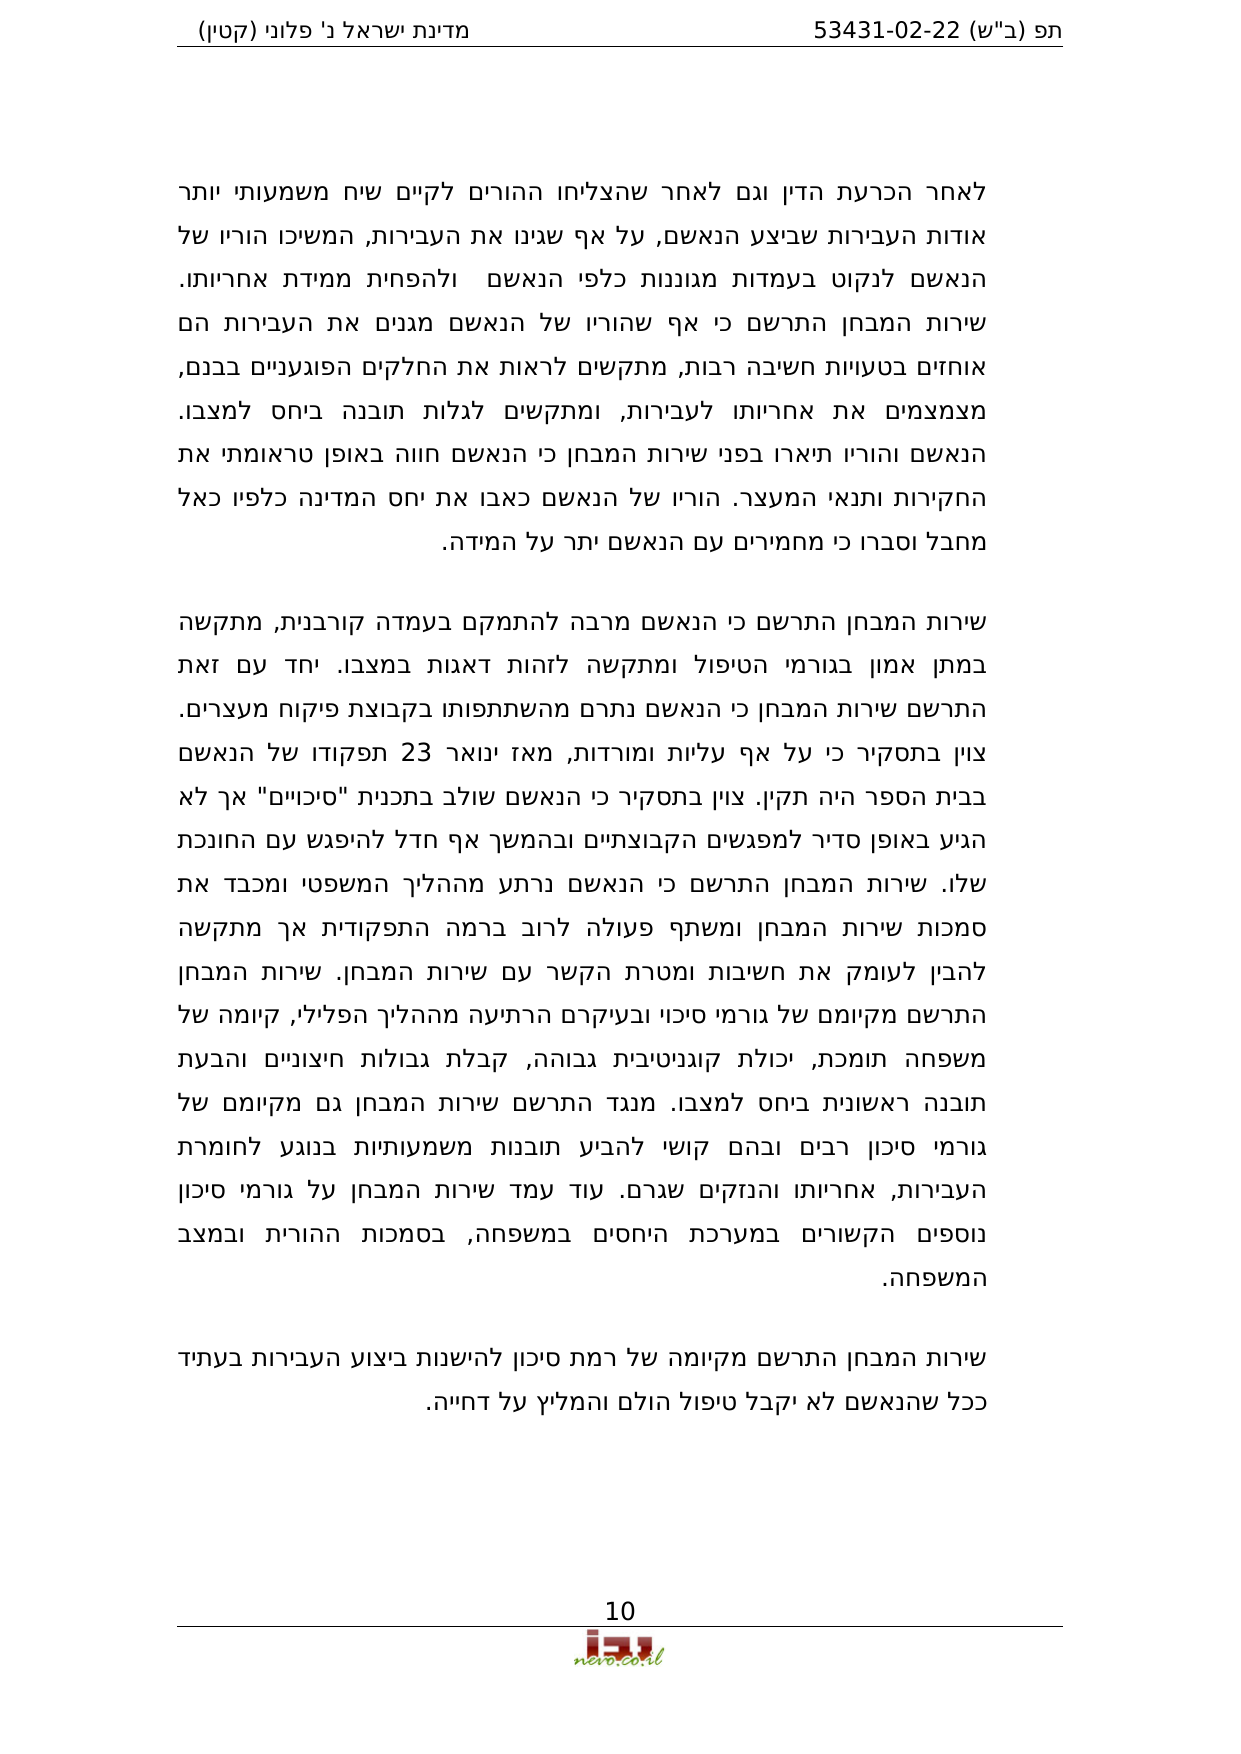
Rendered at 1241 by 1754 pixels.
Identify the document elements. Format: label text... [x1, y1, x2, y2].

picture [574, 1629, 666, 1667]
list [177, 177, 988, 556]
list שירות המבחן התרשם מקיומה של רמת סיכון להישנות ביצוע העבירות בעתיד ככל שהנאשם לא יקבל טיפול הולם והמליץ על דחייה. [177, 1343, 988, 1416]
list שירות המבחן התרשם כי הנאשם מרבה להתמקם בעמדה קורבנית, מתקשה במתן אמון בגורמי הטיפול ומתקשה לזהות דאגות במצבו. יחד עם זאת התרשם שירות המבחן כי הנאשם נתרם מהשתתפותו בקבוצת פיקוח מעצרים. צוין בתסקיר כי על אף עליות ומורדות, מאז ינואר 23 תפקודו של הנאשם בבית הספר היה תקין. צוין בתסקיר כי הנאשם שולב בתכנית "סיכויים" אך לא הגיע באופן סדיר למפגשים הקבוצתיים ובהמשך אף חדל להיפגש עם החונכת שלו. שירות המבחן התרשם כי הנאשם נרתע מההליך המשפטי ומכבד את סמכות שירות המבחן ומשתף פעולה לרוב ברמה התפקודית אך מתקשה להבין לעומק את חשיבות ומטרת הקשר עם שירות המבחן. שירות המבחן התרשם מקיומם של גורמי סיכוי ובעיקרם הרתיעה מההליך הפלילי, קיומה של משפחה תומכת, יכולת קוגניטיבית גבוהה, קבלת גבולות חיצוניים והבעת תובנה ראשונית ביחס למצבו. מנגד התרשם שירות המבחן גם מקיומם של גורמי סיכון רבים ובהם קושי להביע תובנות משמעותיות בנוגע לחומרת העבירות, אחריותו והנזקים שגרם. עוד עמד שירות המבחן על גורמי סיכון נוספים הקשורים במערכת היחסים במשפחה, בסמכות ההורית ובמצב המשפחה. [177, 607, 988, 1292]
